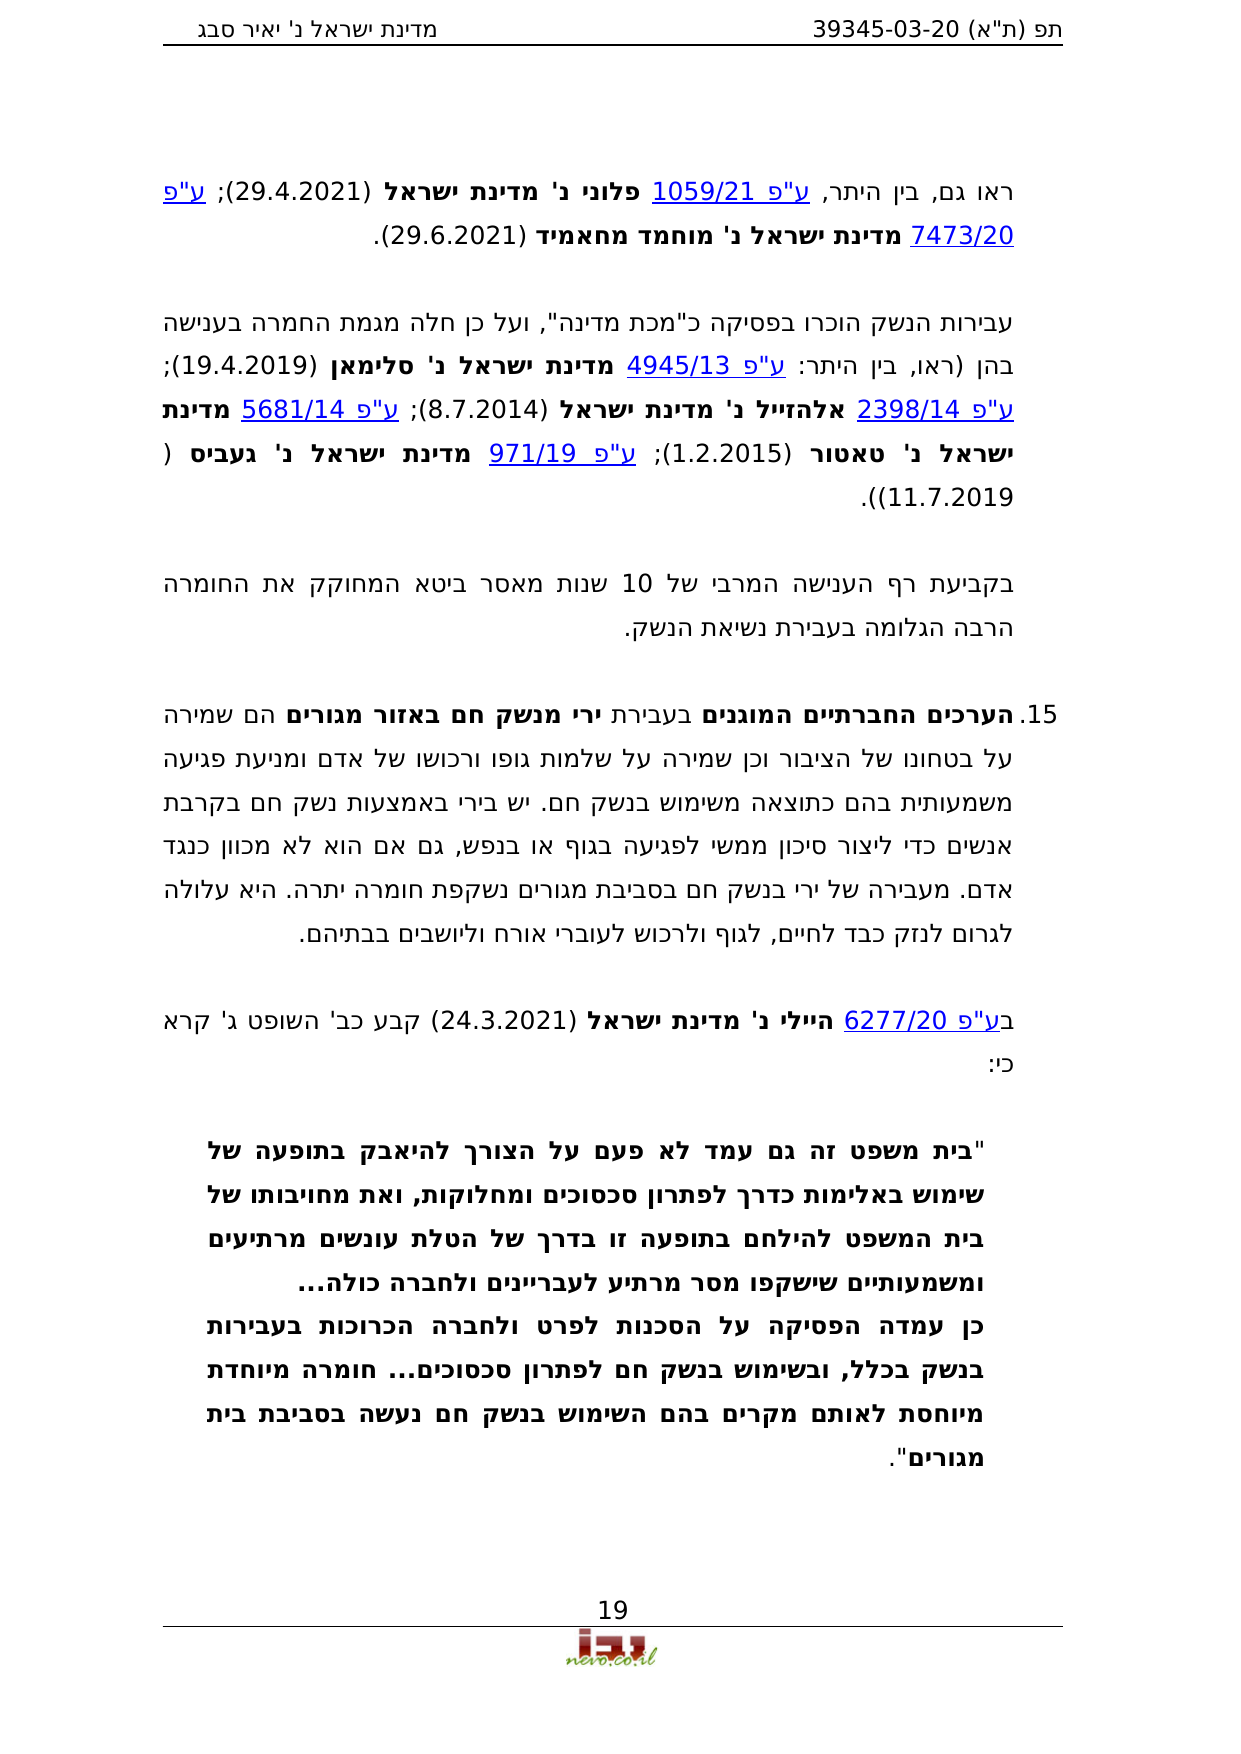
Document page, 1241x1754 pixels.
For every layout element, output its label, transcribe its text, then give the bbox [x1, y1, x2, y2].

text 15. הערכים החברתיים המוגנים בעבירת ירי מנשק חם באזור מגורים הם שמירה על בטחונו של הציבור וכן שמירה על שלמות גופו ורכושו של אדם ומניעת פגיעה משמעותית בהם כתוצאה משימוש בנשק חם. יש בירי באמצעות נשק חם בקרבת אנשים כדי ליצור סיכון ממשי לפגיעה בגוף או בנפש, גם אם הוא לא מכוון כנגד אדם. מעבירה של ירי בנשק חם בסביבת מגורים נשקפת חומרה יתרה. היא עלולה לגרום לנזק כבד לחיים, לגוף ולרכוש לעוברי אורח וליושבים בבתיהם. [162, 700, 1058, 948]
text בע"פ 6277/20 היילי נ' מדינת ישראל (24.3.2021) קבע כב' השופט ג' קרא כי: [162, 1006, 1058, 1079]
text כן עמדה הפסיקה על הסכנות לפרט ולחברה הכרוכות בעבירות בנשק בכלל, ובשימוש בנשק חם לפתרון סכסוכים... חומרה מיוחדת מיוחסת לאותם מקרים בהם השימוש בנשק חם נעשה בסביבת בית מגורים". [207, 1312, 985, 1472]
text "בית משפט זה גם עמד לא פעם על הצורך להיאבק בתופעה של שימוש באלימות כדרך לפתרון סכסוכים ומחלוקות, ואת מחויבותו של בית המשפט להילחם בתופעה זו בדרך של הטלת עונשים מרתיעים ומשמעותיים שישקפו מסר מרתיע לעבריינים ולחברה כולה... [207, 1137, 985, 1297]
text עבירות הנשק הוכרו בפסיקה כ"מכת מדינה", ועל כן חלה מגמת החמרה בענישה בהן (ראו, בין היתר: ע"פ 4945/13 מדינת ישראל נ' סלימאן (19.4.2019); ע"פ 2398/14 אלהזייל נ' מדינת ישראל (8.7.2014); ע"פ 5681/14 מדינת ישראל נ' טאטור (1.2.2015); ע"פ 971/19 מדינת ישראל נ' געביס (11.7.2019)). [162, 308, 1058, 512]
text בקביעת רף הענישה המרבי של 10 שנות מאסר ביטא המחוקק את החומרה הרבה הגלומה בעבירת נשיאת הנשק. [162, 570, 1058, 643]
text ראו גם, בין היתר, ע"פ 1059/21 פלוני נ' מדינת ישראל (29.4.2021); ע"פ 7473/20 מדינת ישראל נ' מוחמד מחאמיד (29.6.2021). [162, 177, 1058, 250]
picture [566, 1628, 659, 1667]
